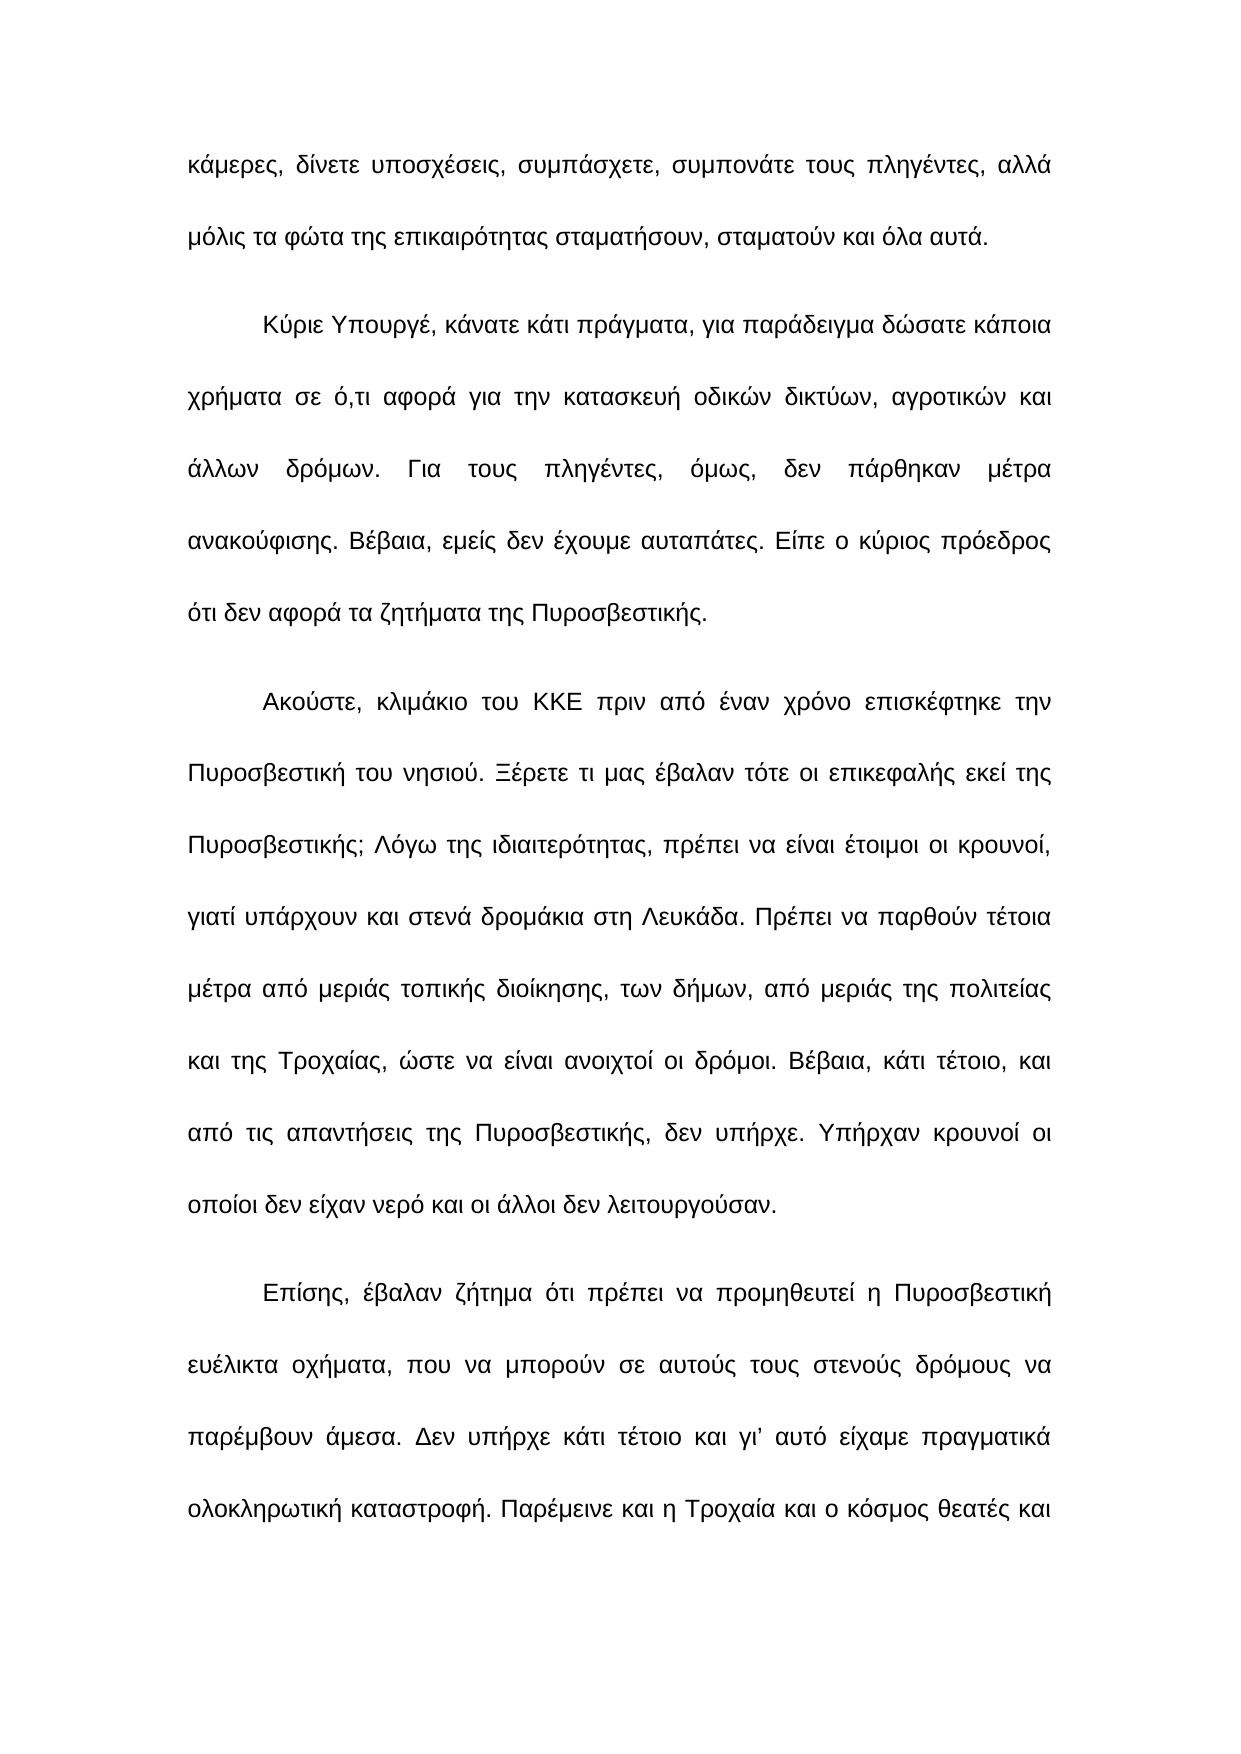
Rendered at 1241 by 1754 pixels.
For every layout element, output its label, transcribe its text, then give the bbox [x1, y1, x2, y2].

text Κύριε Υπουργέ, κάνατε κάτι πράγματα, για παράδειγμα δώσατε κάποια χρήματα σε ό,τι αφορά για την κατασκευή οδικών δικτύων, αγροτικών και άλλων δρόμων. Για τους πληγέντες, όμως, δεν πάρθηκαν μέτρα ανακούφισης. Βέβαια, εμείς δεν έχουμε αυταπάτες. Είπε ο κύριος πρόεδρος ότι δεν αφορά τα ζητήματα της Πυροσβεστικής. [187, 310, 1053, 627]
text Ακούστε, κλιμάκιο του ΚΚΕ πριν από έναν χρόνο επισκέφτηκε την Πυροσβεστική του νησιού. Ξέρετε τι μας έβαλαν τότε οι επικεφαλής εκεί της Πυροσβεστικής; Λόγω της ιδιαιτερότητας, πρέπει να είναι έτοιμοι οι κρουνοί, γιατί υπάρχουν και στενά δρομάκια στη Λευκάδα. Πρέπει να παρθούν τέτοια μέτρα από μεριάς τοπικής διοίκησης, των δήμων, από μεριάς της πολιτείας και της Τροχαίας, ώστε να είναι ανοιχτοί οι δρόμοι. Βέβαια, κάτι τέτοιο, και από τις απαντήσεις της Πυροσβεστικής, δεν υπήρχε. Υπήρχαν κρουνοί οι οποίοι δεν είχαν νερό και οι άλλοι δεν λειτουργούσαν. [187, 686, 1053, 1218]
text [187, 150, 1053, 251]
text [187, 1278, 1053, 1522]
